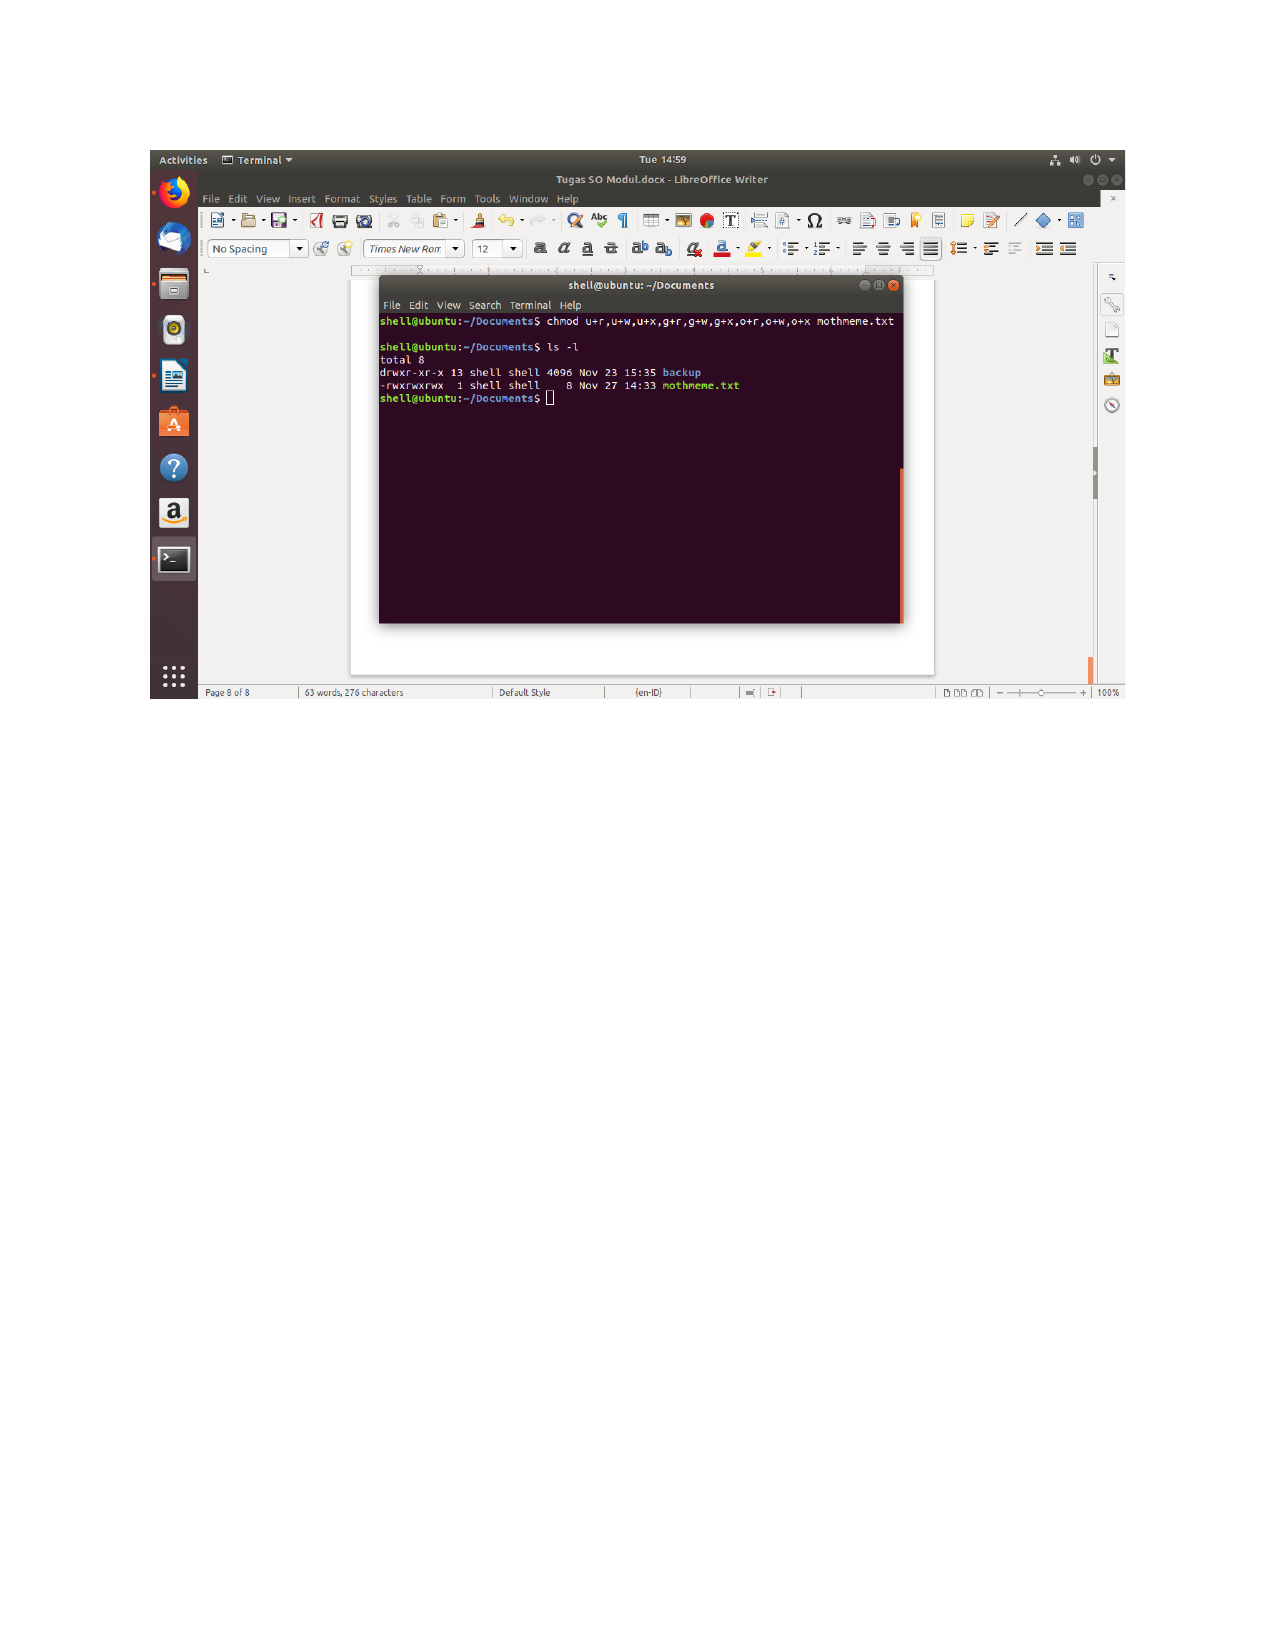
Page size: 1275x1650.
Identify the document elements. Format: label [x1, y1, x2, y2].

picture [150, 150, 1125, 699]
